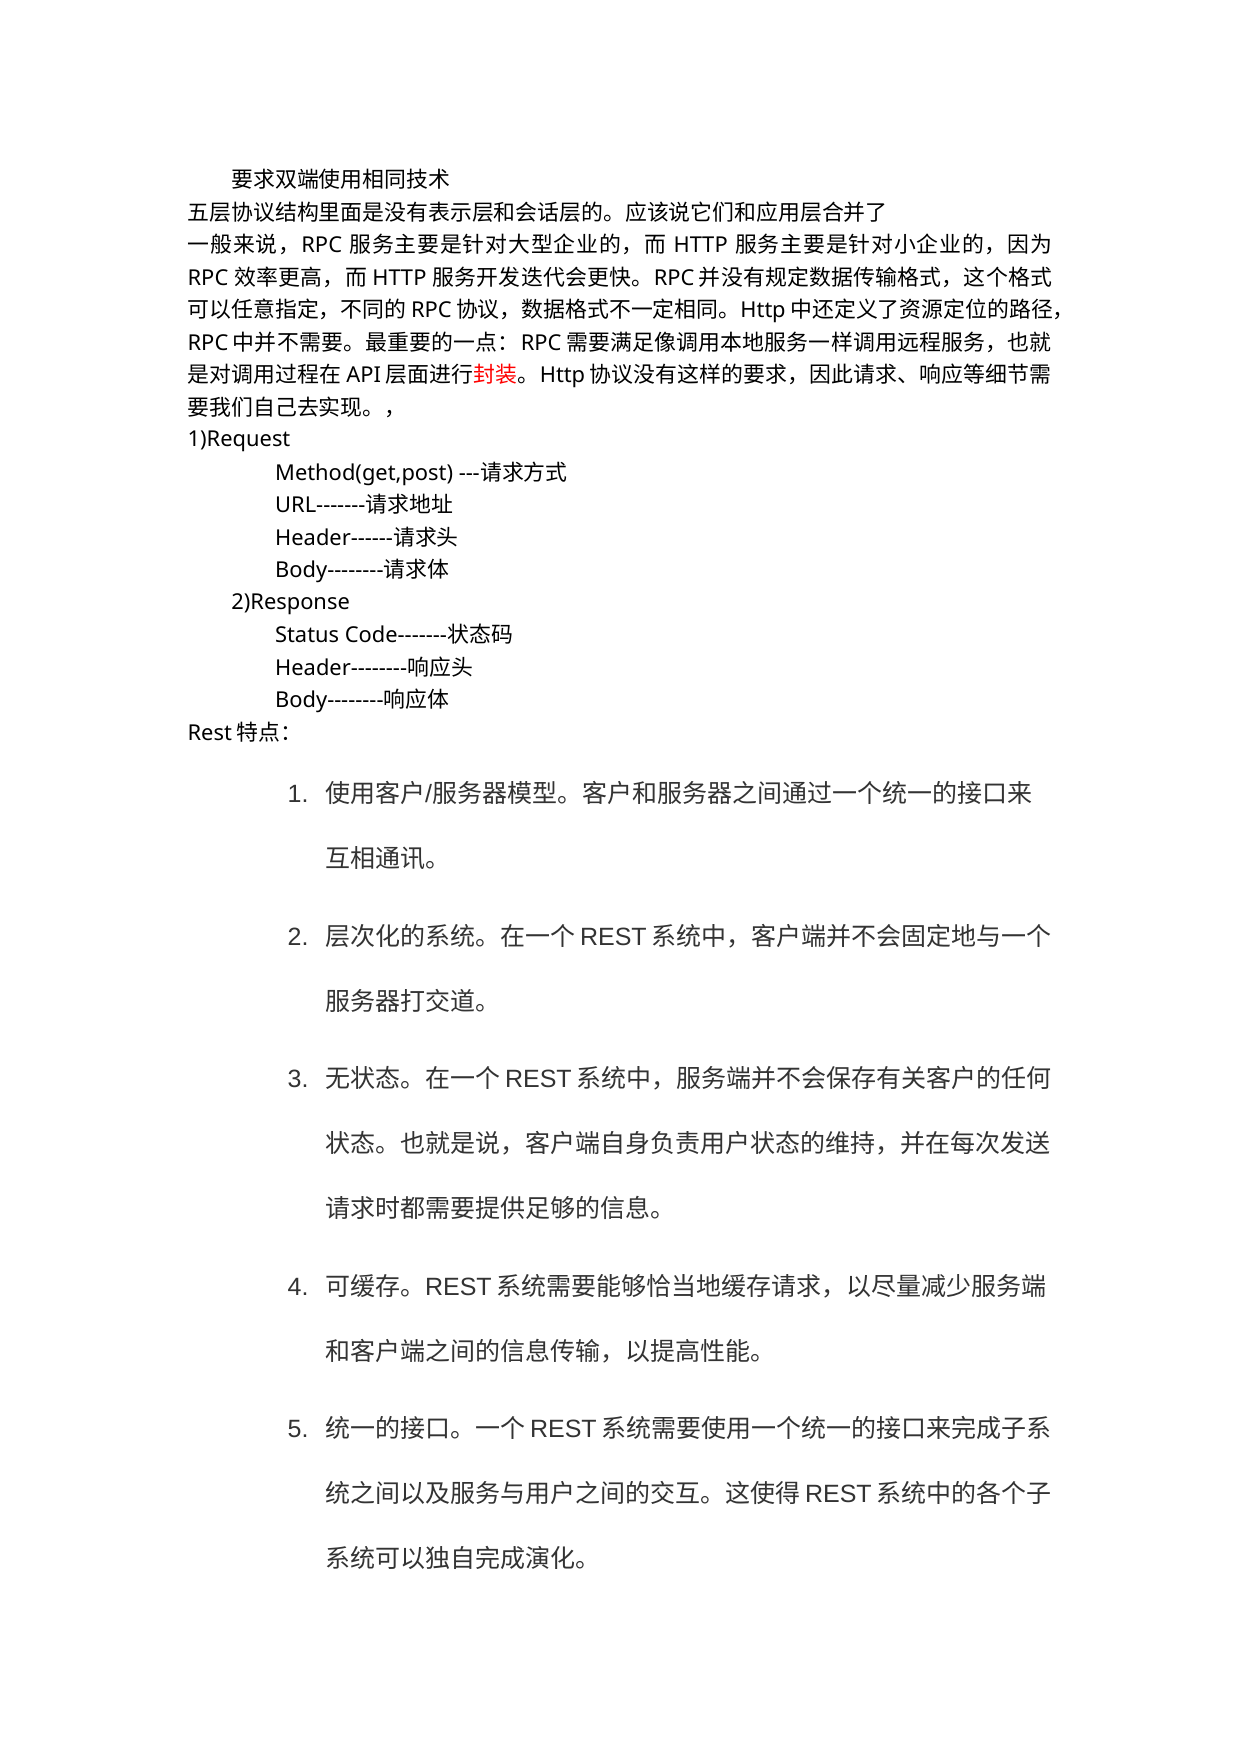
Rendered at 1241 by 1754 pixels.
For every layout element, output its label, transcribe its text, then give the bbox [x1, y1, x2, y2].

list 统一的接口。一个REST系统需要使用一个统一的接口来完成子系统之间以及服务与用户之间的交互。这使得REST系统中的各个子系统可以独自完成演化。 [287, 1394, 1053, 1589]
text 五层协议结构里面是没有表示层和会话层的。应该说它们和应用层合并了 [187, 194, 1053, 227]
list 无状态。在一个REST系统中，服务端并不会保存有关客户的任何状态。也就是说，客户端自身负责用户状态的维持，并在每次发送请求时都需要提供足够的信息。 [287, 1044, 1053, 1239]
text Status Code-------状态码 [187, 617, 1053, 649]
list 层次化的系统。在一个REST系统中，客户端并不会固定地与一个服务器打交道。 [287, 902, 1053, 1032]
text Header------请求头 [187, 519, 1053, 552]
text URL-------请求地址 [187, 487, 1053, 519]
text 一般来说，RPC 服务主要是针对大型企业的，而 HTTP 服务主要是针对小企业的，因为 RPC 效率更高，而 HTTP 服务开发迭代会更快。RPC并没有规定数据传输格式，这个格式可以任意指定，不同的RPC协议，数据格式不一定相同。Http中还定义了资源定位的路径，RPC中并不需要。最重要的一点：RPC需要满足像调用本地服务一样调用远程服务，也就是对调用过程在API层面进行封装。Http协议没有这样的要求，因此请求、响应等细节需要我们自己去实现。， [187, 227, 1053, 422]
text Body--------响应体 [187, 682, 1053, 714]
text Rest特点： [187, 714, 1053, 747]
text Method(get,post) ---请求方式 [187, 454, 1053, 487]
text 要求双端使用相同技术 [187, 162, 1053, 194]
text Body--------请求体 [187, 552, 1053, 584]
text 2)Response [187, 584, 1053, 617]
text Header--------响应头 [187, 649, 1053, 682]
text 1)Request [187, 422, 1053, 454]
list 可缓存。REST系统需要能够恰当地缓存请求，以尽量减少服务端和客户端之间的信息传输，以提高性能。 [287, 1252, 1053, 1382]
list 使用客户/服务器模型。客户和服务器之间通过一个统一的接口来互相通讯。 [287, 759, 1053, 889]
